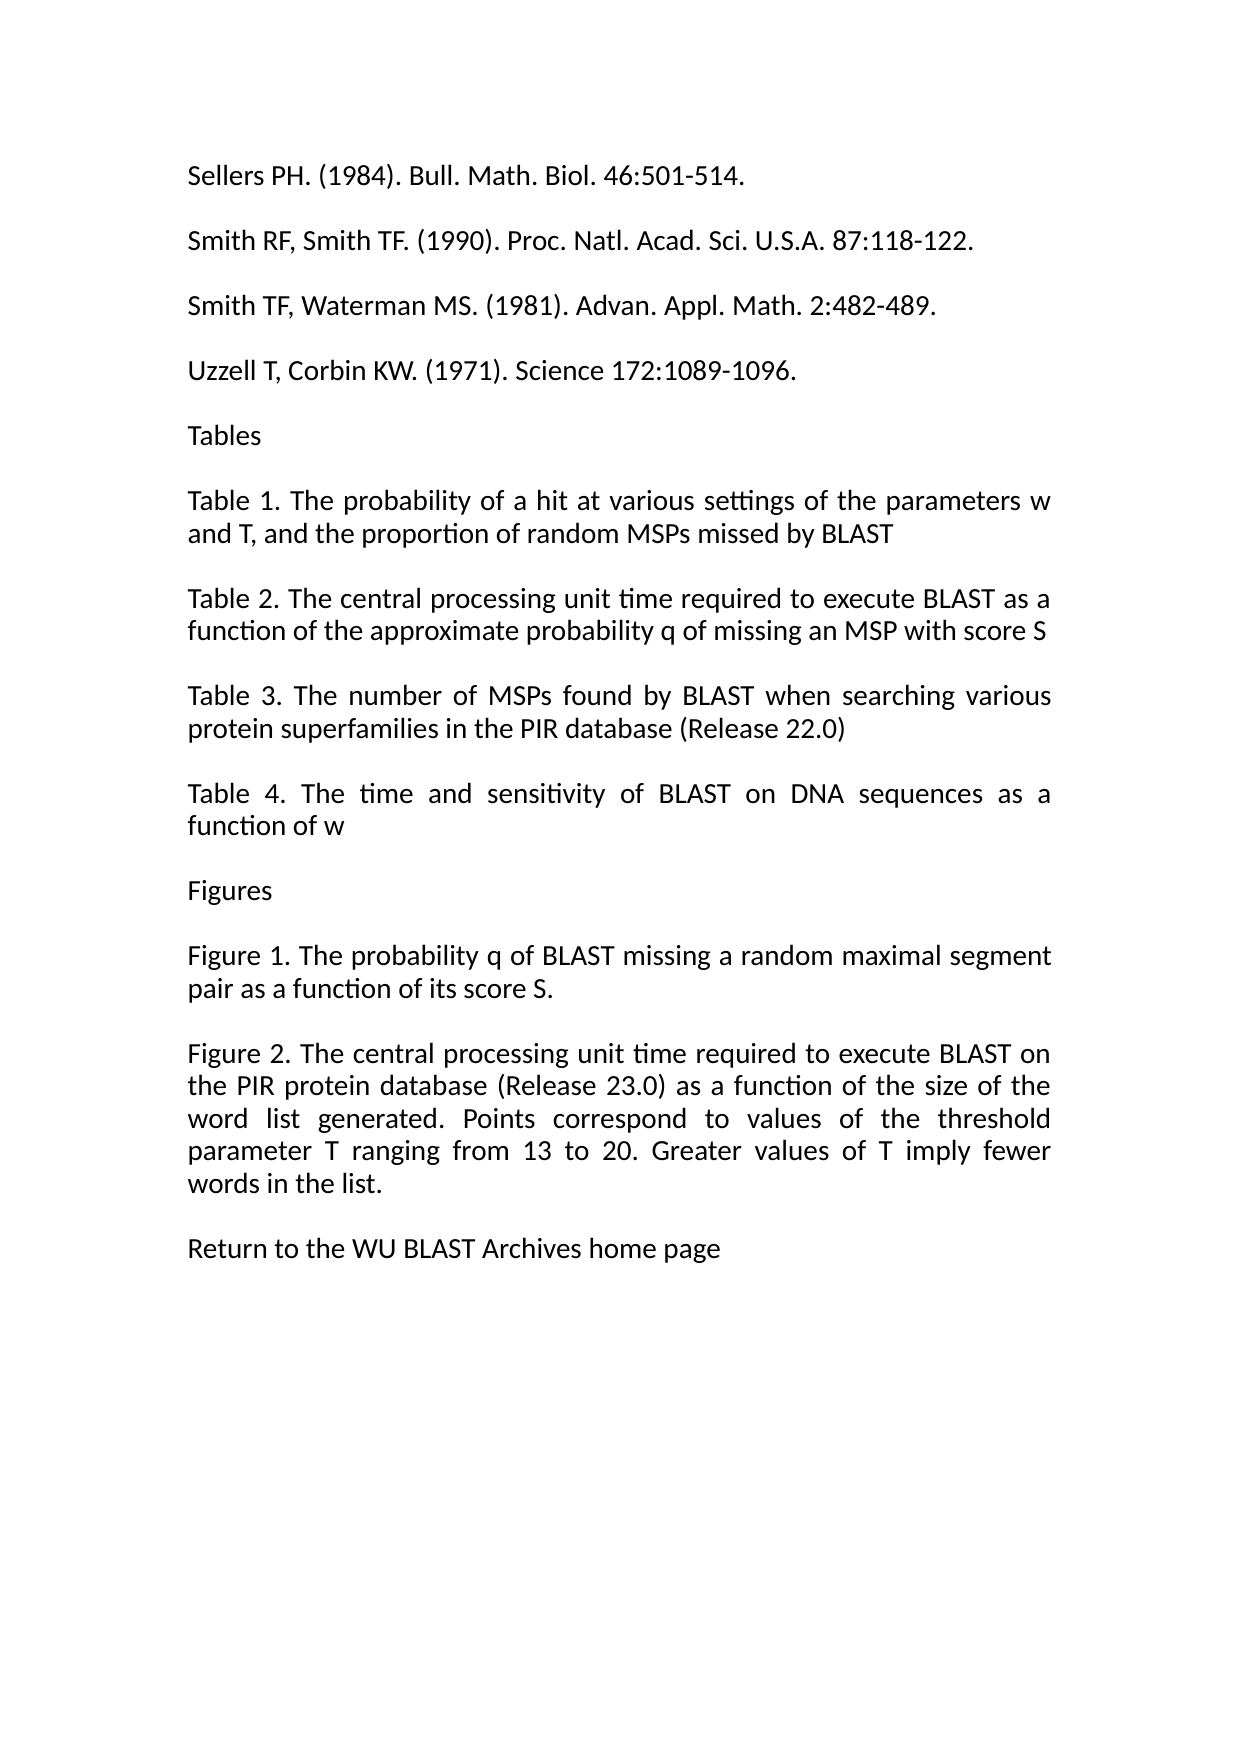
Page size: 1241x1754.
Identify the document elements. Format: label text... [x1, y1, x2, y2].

text Return to the WU BLAST Archives home page [187, 1234, 1053, 1267]
text Tables [187, 422, 1053, 454]
text Table 2. The central processing unit time required to execute BLAST as a function of the approximate probability q of missing an MSP with score S [187, 584, 1053, 649]
text Smith RF, Smith TF. (1990). Proc. Natl. Acad. Sci. U.S.A. 87:118-122. [187, 227, 1053, 259]
text Figure 2. The central processing unit time required to execute BLAST on the PIR protein database (Release 23.0) as a function of the size of the word list generated. Points correspond to values of the threshold parameter T ranging from 13 to 20. Greater values of T imply fewer words in the list. [187, 1039, 1053, 1202]
text Table 4. The time and sensitivity of BLAST on DNA sequences as a function of w [187, 779, 1053, 844]
text Table 3. The number of MSPs found by BLAST when searching various protein superfamilies in the PIR database (Release 22.0) [187, 682, 1053, 747]
text Figure 1. The probability q of BLAST missing a random maximal segment pair as a function of its score S. [187, 942, 1053, 1007]
text Table 1. The probability of a hit at various settings of the parameters w and T, and the proportion of random MSPs missed by BLAST [187, 487, 1053, 552]
text Smith TF, Waterman MS. (1981). Advan. Appl. Math. 2:482-489. [187, 292, 1053, 324]
text Figures [187, 877, 1053, 909]
text Sellers PH. (1984). Bull. Math. Biol. 46:501-514. [187, 162, 1053, 194]
text Uzzell T, Corbin KW. (1971). Science 172:1089-1096. [187, 357, 1053, 389]
